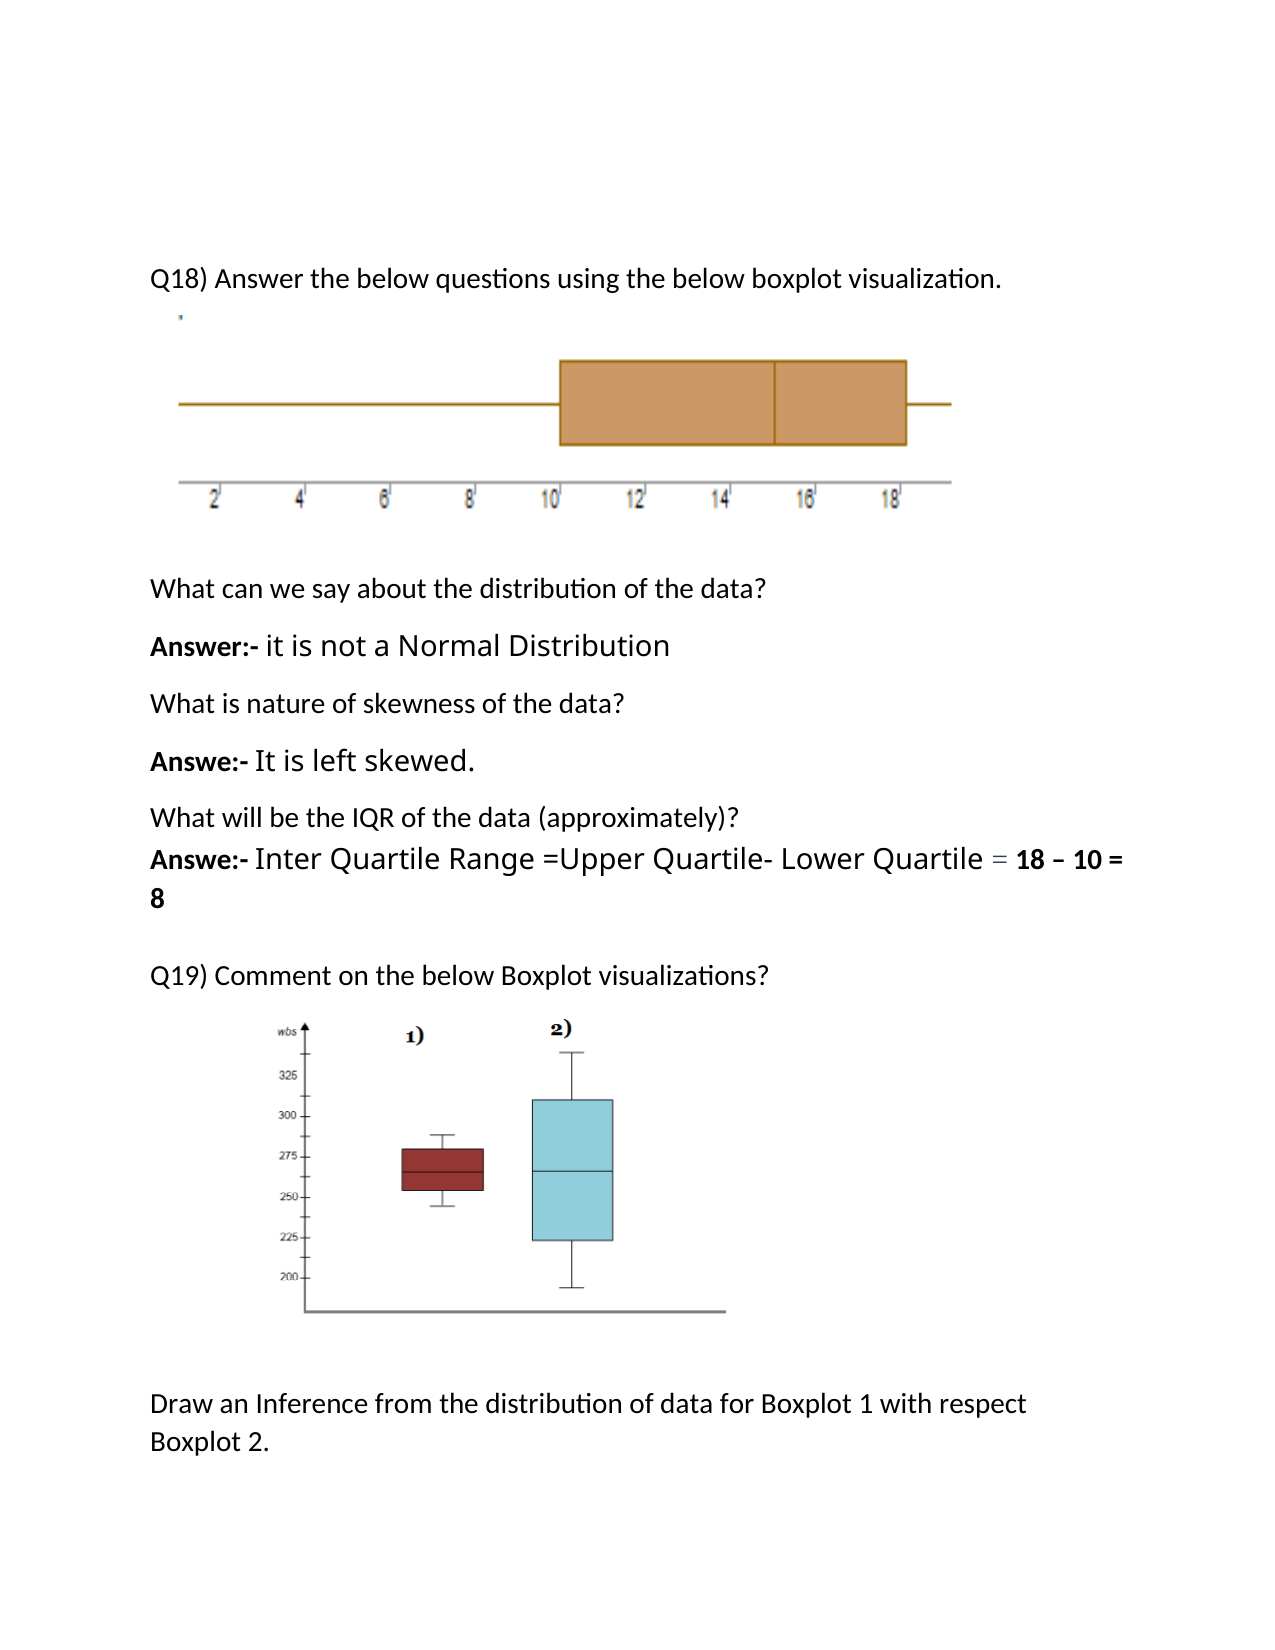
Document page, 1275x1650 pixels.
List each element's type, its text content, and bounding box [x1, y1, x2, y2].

text Q18) Answer the below questions using the below boxplot visualization. [150, 260, 1125, 296]
picture [150, 1012, 729, 1366]
text What can we say about the distribution of the data? [150, 570, 1125, 606]
text Draw an Inference from the distribution of data for Boxplot 1 with respect Boxplot 2. [150, 1385, 1125, 1459]
text Answe:- It is left skewed. [150, 740, 1125, 779]
text Answer:- it is not a Normal Distribution [150, 625, 1125, 665]
text What is nature of skewness of the data? [150, 685, 1125, 720]
picture [150, 315, 1068, 552]
text What will be the IQR of the data (approximately)? Answe:- Inter Quartile Range =Upper Quartile- Lower Quartile = 18 – 10 = 8 Q19) Comment on the below Boxplot visualizations? [150, 799, 1125, 993]
